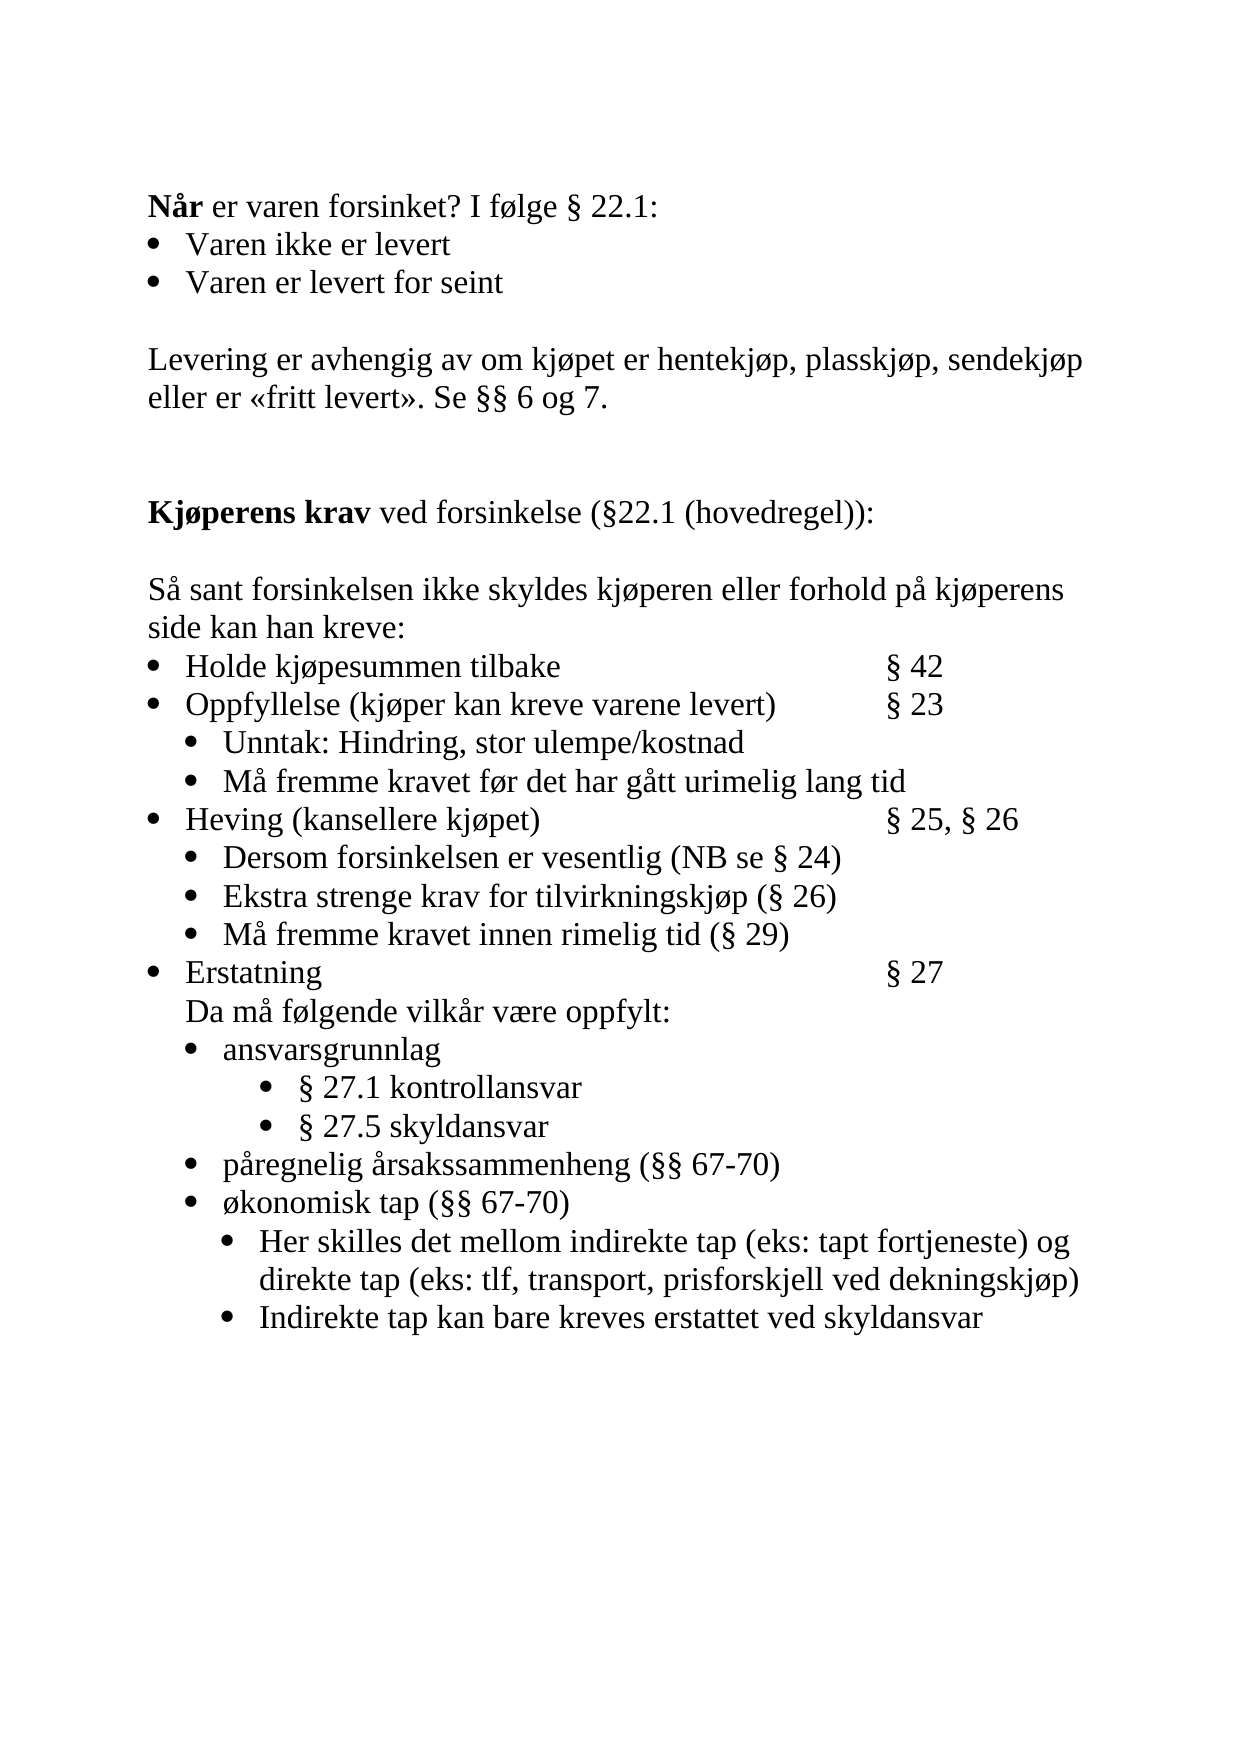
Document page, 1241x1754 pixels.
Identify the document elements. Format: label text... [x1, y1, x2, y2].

list Her skilles det mellom indirekte tap (eks: tapt fortjeneste) og direkte tap (eks: tlf, transport, prisforskjell ved dekningskjøp) [221, 1221, 1092, 1298]
list Varen ikke er levert [148, 224, 1092, 263]
text Da må følgende vilkår være oppfylt: [185, 991, 1092, 1029]
list Holde kjøpesummen tilbake § 42 [148, 646, 1092, 684]
subtitle Må fremme kravet innen rimelig tid (§ 29) [185, 914, 1092, 953]
subtitle Dersom forsinkelsen er vesentlig (NB se § 24) [185, 838, 1092, 876]
list Oppfyllelse (kjøper kan kreve varene levert) § 23 [148, 684, 1092, 723]
text Kjøperens krav ved forsinkelse (§22.1 (hovedregel)): [148, 493, 1092, 531]
list påregnelig årsakssammenheng (§§ 67-70) [185, 1144, 1092, 1183]
list § 27.1 kontrollansvar [260, 1068, 1092, 1106]
subtitle Ekstra strenge krav for tilvirkningskjøp (§ 26) [185, 876, 1092, 914]
list Indirekte tap kan bare kreves erstattet ved skyldansvar [221, 1298, 1092, 1336]
text Så sant forsinkelsen ikke skyldes kjøperen eller forhold på kjøperens side kan han kreve: [148, 569, 1092, 646]
list Erstatning § 27 [148, 953, 1092, 991]
text Når er varen forsinket? I følge § 22.1: [148, 186, 1092, 224]
text Levering er avhengig av om kjøpet er hentekjøp, plasskjøp, sendekjøp eller er «fritt levert». Se §§ 6 og 7. [148, 339, 1092, 416]
list Varen er levert for seint [148, 263, 1092, 301]
list Unntak: Hindring, stor ulempe/kostnad [185, 723, 1092, 761]
list § 27.5 skyldansvar [260, 1106, 1092, 1144]
list Må fremme kravet før det har gått urimelig lang tid [185, 761, 1092, 799]
list økonomisk tap (§§ 67-70) [185, 1183, 1092, 1221]
list ansvarsgrunnlag [185, 1029, 1092, 1068]
list Heving (kansellere kjøpet) § 25, § 26 [148, 799, 1092, 838]
